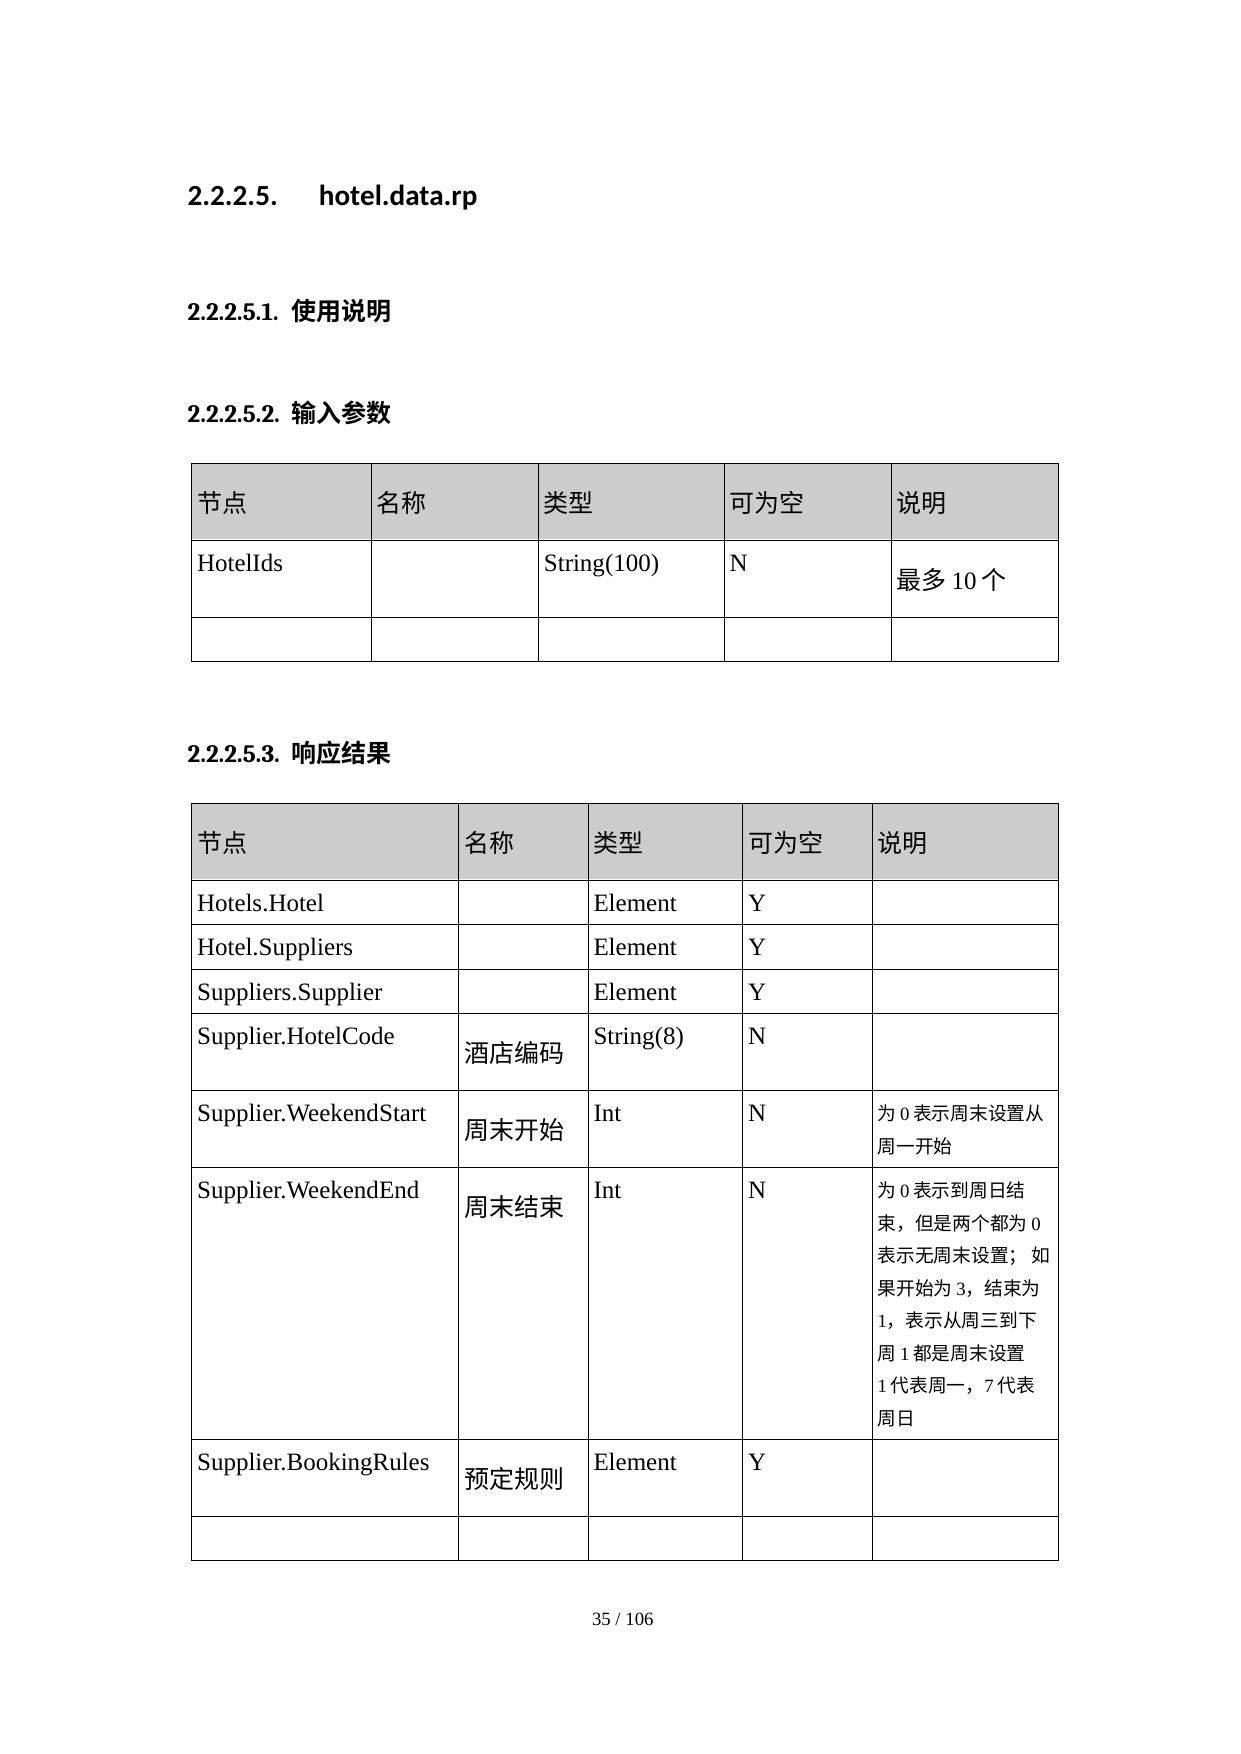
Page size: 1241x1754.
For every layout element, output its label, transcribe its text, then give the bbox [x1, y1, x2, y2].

subtitle 输入参数 [187, 379, 1053, 444]
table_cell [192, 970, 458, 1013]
subtitle 使用说明 [187, 277, 1053, 342]
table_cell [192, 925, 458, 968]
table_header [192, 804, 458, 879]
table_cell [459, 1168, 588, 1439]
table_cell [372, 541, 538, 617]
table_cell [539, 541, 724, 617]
subtitle hotel.data.rp [187, 162, 1053, 227]
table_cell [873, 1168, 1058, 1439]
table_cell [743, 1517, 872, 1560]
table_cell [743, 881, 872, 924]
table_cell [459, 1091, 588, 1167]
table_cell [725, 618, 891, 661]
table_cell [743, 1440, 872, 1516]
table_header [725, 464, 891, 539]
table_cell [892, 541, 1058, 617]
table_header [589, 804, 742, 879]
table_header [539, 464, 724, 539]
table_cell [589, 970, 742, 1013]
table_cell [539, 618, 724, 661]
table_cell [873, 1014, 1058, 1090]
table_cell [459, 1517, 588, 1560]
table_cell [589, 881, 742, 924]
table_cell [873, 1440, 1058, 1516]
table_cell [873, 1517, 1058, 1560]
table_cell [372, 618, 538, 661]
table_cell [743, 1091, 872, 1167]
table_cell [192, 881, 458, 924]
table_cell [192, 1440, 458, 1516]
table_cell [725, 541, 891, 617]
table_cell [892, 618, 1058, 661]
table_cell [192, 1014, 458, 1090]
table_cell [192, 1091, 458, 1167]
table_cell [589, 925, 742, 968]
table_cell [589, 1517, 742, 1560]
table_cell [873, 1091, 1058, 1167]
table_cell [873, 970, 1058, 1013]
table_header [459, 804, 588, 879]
subtitle 响应结果 [187, 719, 1053, 784]
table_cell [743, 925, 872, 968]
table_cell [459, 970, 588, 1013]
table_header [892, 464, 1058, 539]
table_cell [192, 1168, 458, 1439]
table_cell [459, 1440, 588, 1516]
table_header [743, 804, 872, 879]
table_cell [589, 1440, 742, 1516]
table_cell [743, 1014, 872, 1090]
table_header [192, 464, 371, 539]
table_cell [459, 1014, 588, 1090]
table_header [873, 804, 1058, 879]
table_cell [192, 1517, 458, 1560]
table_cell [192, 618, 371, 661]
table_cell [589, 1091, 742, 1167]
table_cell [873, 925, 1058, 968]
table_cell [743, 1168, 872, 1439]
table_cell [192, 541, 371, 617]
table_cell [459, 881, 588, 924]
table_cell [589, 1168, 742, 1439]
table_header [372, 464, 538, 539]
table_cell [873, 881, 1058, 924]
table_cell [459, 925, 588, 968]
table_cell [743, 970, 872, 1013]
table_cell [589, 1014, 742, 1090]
